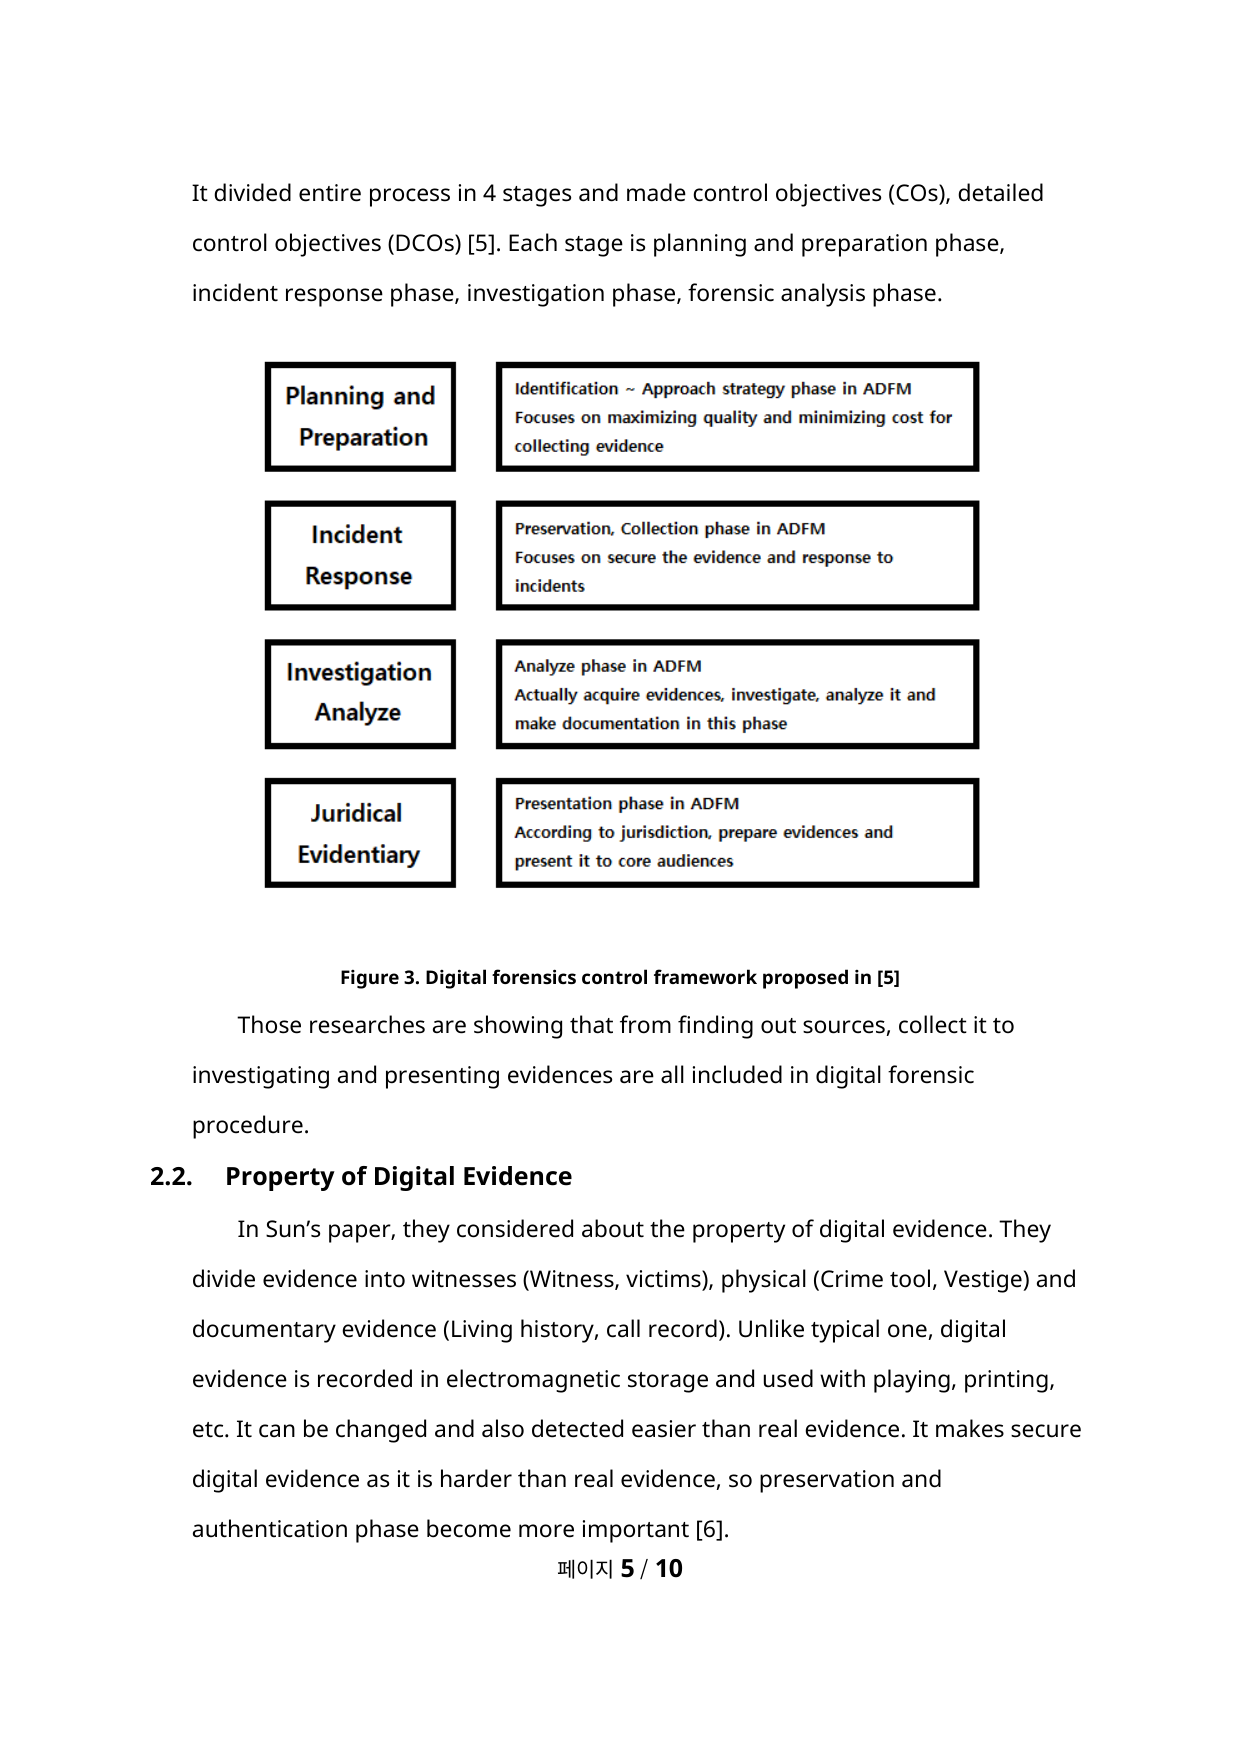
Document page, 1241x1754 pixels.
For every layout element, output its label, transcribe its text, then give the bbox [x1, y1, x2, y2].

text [192, 177, 1090, 308]
picture [225, 327, 1062, 948]
list Property of Digital Evidence [150, 1159, 1090, 1193]
text Those researches are showing that from finding out sources, collect it to investigating and presenting evidences are all included in digital forensic procedure. [192, 1009, 1090, 1140]
text Figure 3. Digital forensics control framework proposed in [5] [150, 964, 1090, 990]
text In Sun’s paper, they considered about the property of digital evidence. They divide evidence into witnesses (Witness, victims), physical (Crime tool, Vestige) and documentary evidence (Living history, call record). Unlike typical one, digital evidence is recorded in electromagnetic storage and used with playing, printing, etc. It can be changed and also detected easier than real evidence. It makes secure digital evidence as it is harder than real evidence, so preservation and authentication phase become more important [6]. [192, 1213, 1090, 1544]
